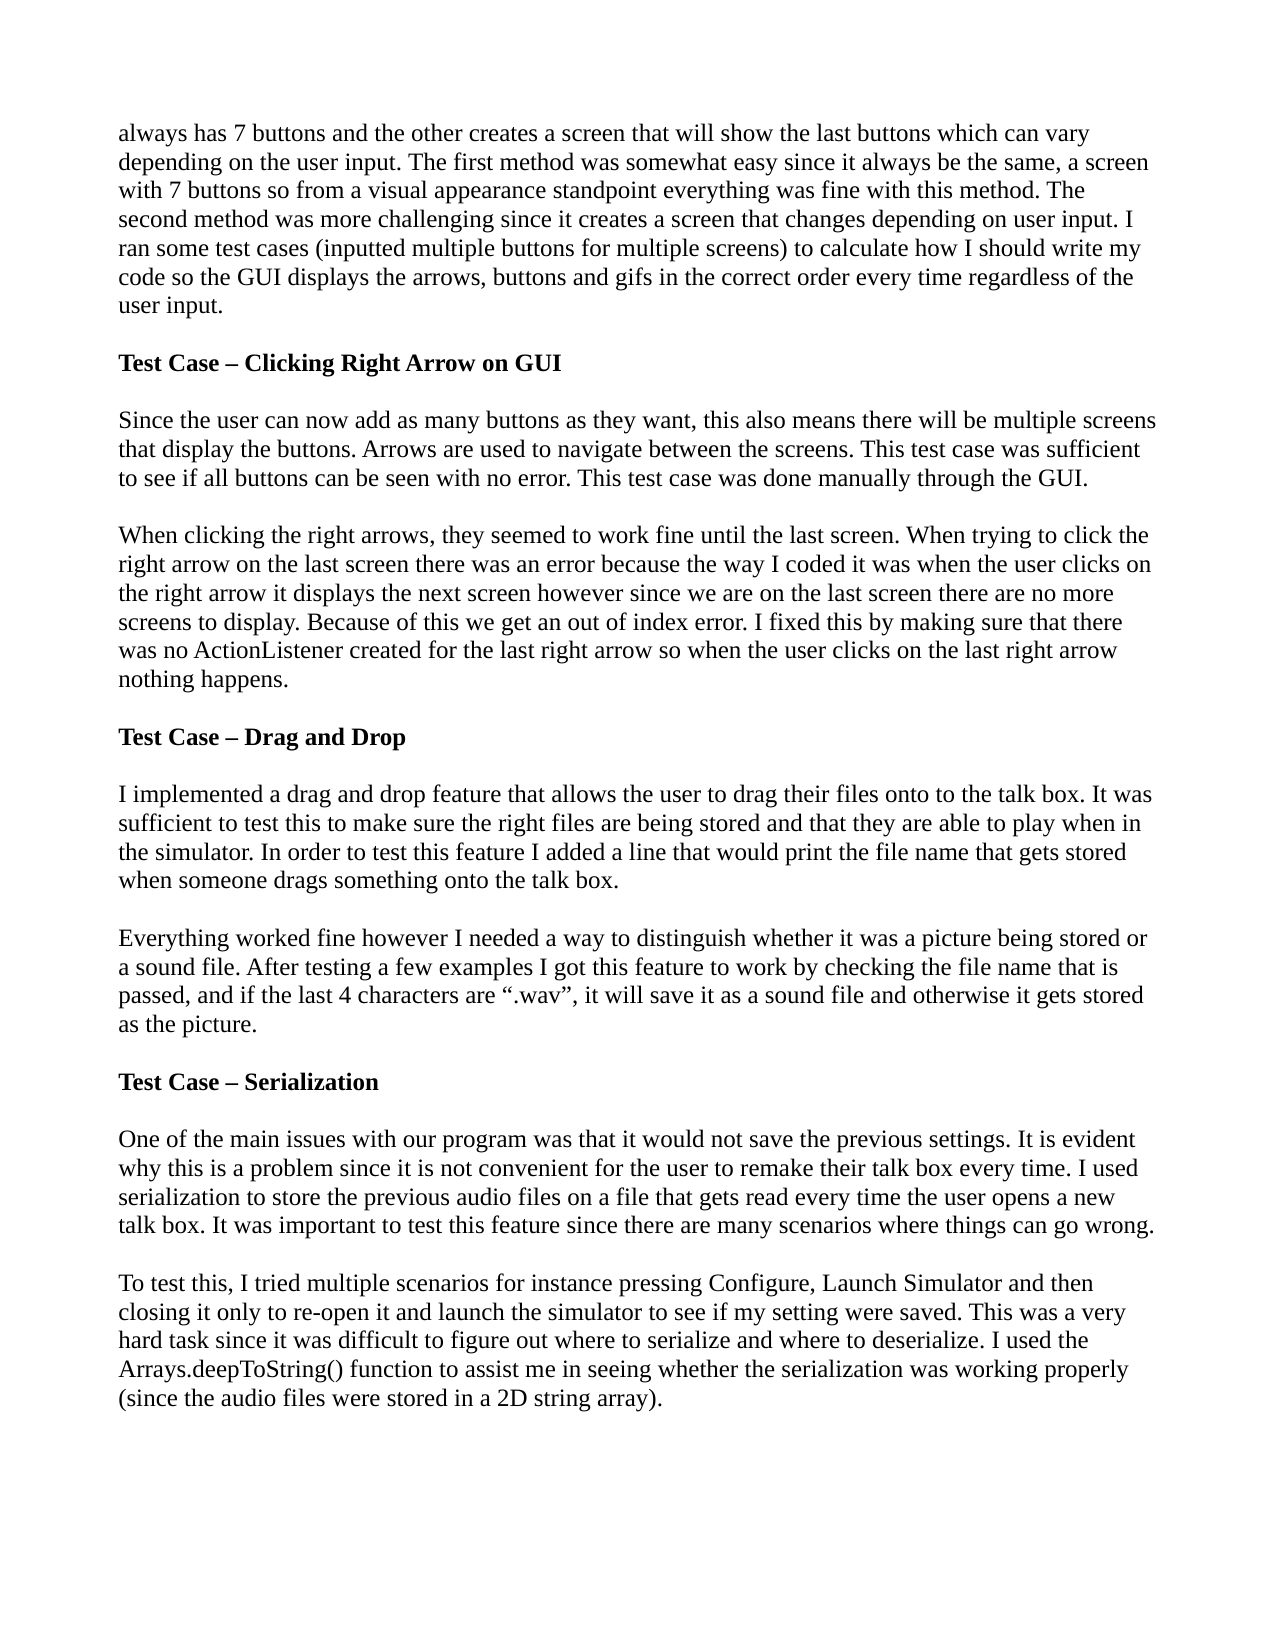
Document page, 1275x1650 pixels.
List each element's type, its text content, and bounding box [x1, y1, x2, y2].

text Everything worked fine however I needed a way to distinguish whether it was a picture being stored or a sound file. After testing a few examples I got this feature to work by checking the file name that is passed, and if the last 4 characters are “.wav”, it will save it as a sound file and otherwise it gets stored as the picture. [118, 923, 1157, 1038]
text To test this, I tried multiple scenarios for instance pressing Configure, Launch Simulator and then closing it only to re-open it and launch the simulator to see if my setting were saved. This was a very hard task since it was difficult to figure out where to serialize and where to deserialize. I used the Arrays.deepToString() function to assist me in seeing whether the serialization was working properly (since the audio files were stored in a 2D string array). [118, 1268, 1157, 1412]
text Test Case – Serialization [118, 1067, 1157, 1096]
text I implemented a drag and drop feature that allows the user to drag their files onto to the talk box. It was sufficient to test this to make sure the right files are being stored and that they are able to play when in the simulator. In order to test this feature I added a line that would print the file name that gets stored when someone drags something onto the talk box. [118, 779, 1157, 894]
text Since the user can now add as many buttons as they want, this also means there will be multiple screens that display the buttons. Arrows are used to navigate between the screens. This test case was sufficient to see if all buttons can be seen with no error. This test case was done manually through the GUI. [118, 406, 1157, 492]
text When clicking the right arrows, they seemed to work fine until the last screen. When trying to click the right arrow on the last screen there was an error because the way I coded it was when the user clicks on the right arrow it displays the next screen however since we are on the last screen there are no more screens to display. Because of this we get an out of index error. I fixed this by making sure that there was no ActionListener created for the last right arrow so when the user clicks on the last right arrow nothing happens. [118, 521, 1157, 693]
text One of the main issues with our program was that it would not save the previous settings. It is evident why this is a problem since it is not convenient for the user to remake their talk box every time. I used serialization to store the previous audio files on a file that gets read every time the user opens a new talk box. It was important to test this feature since there are many scenarios where things can go wrong. [118, 1124, 1157, 1239]
text Test Case – Drag and Drop [118, 722, 1157, 751]
text Test Case – Clicking Right Arrow on GUI [118, 348, 1157, 377]
